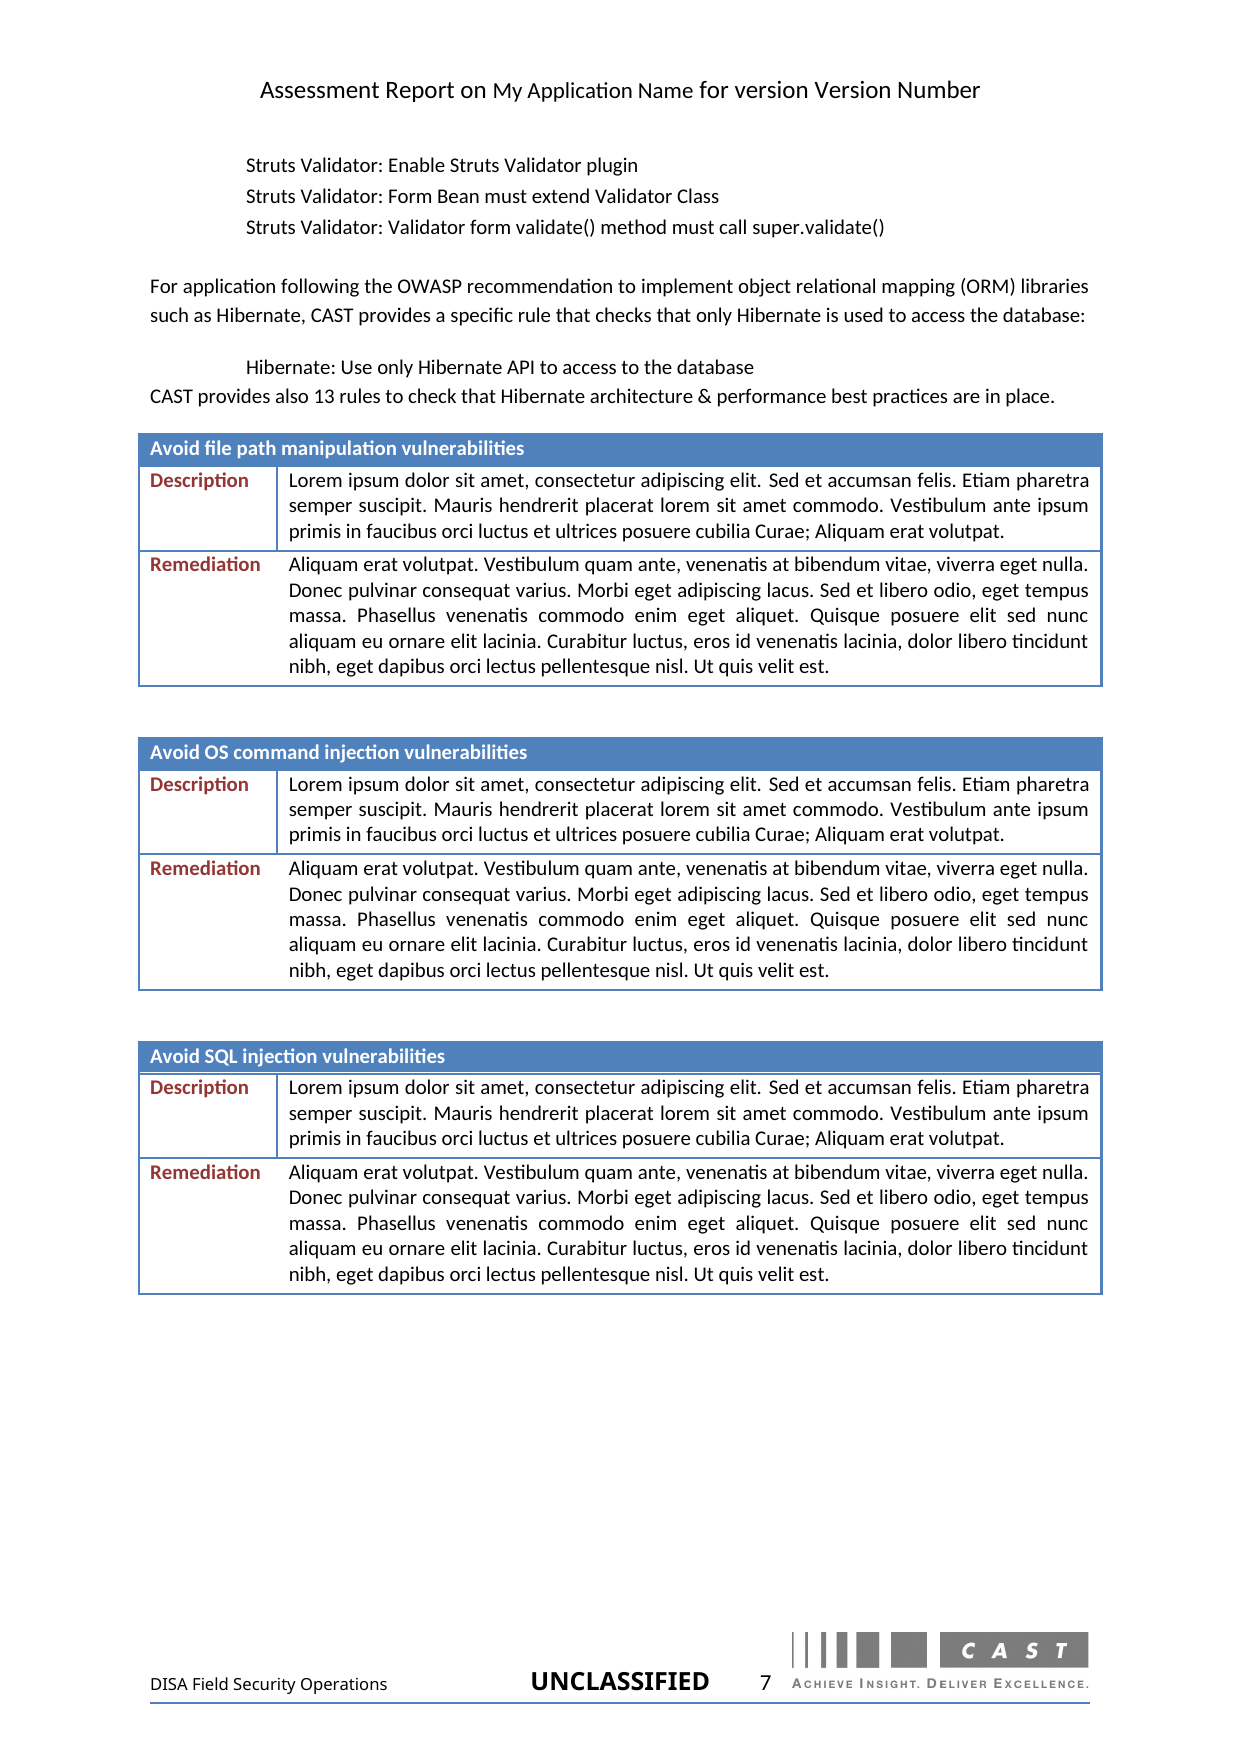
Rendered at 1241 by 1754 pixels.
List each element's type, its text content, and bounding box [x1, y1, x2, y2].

text CAST provides also 13 rules to check that Hibernate architecture & performance best practices are in place. [150, 383, 1090, 409]
table_cell Struts Validator: Enable Struts Validator plugin [214, 150, 1020, 181]
table_header Hibernate: Use only Hibernate API to access to the database [214, 352, 1020, 383]
table_cell Struts Validator: Form Bean must extend Validator Class [214, 181, 1020, 212]
table_cell Struts Validator: Validator form validate() method must call super.validate() [214, 213, 1020, 244]
picture [792, 1632, 1091, 1691]
text For application following the OWASP recommendation to implement object relational mapping (ORM) libraries such as Hibernate, CAST provides a specific rule that checks that only Hibernate is used to access the database: [150, 244, 1090, 327]
